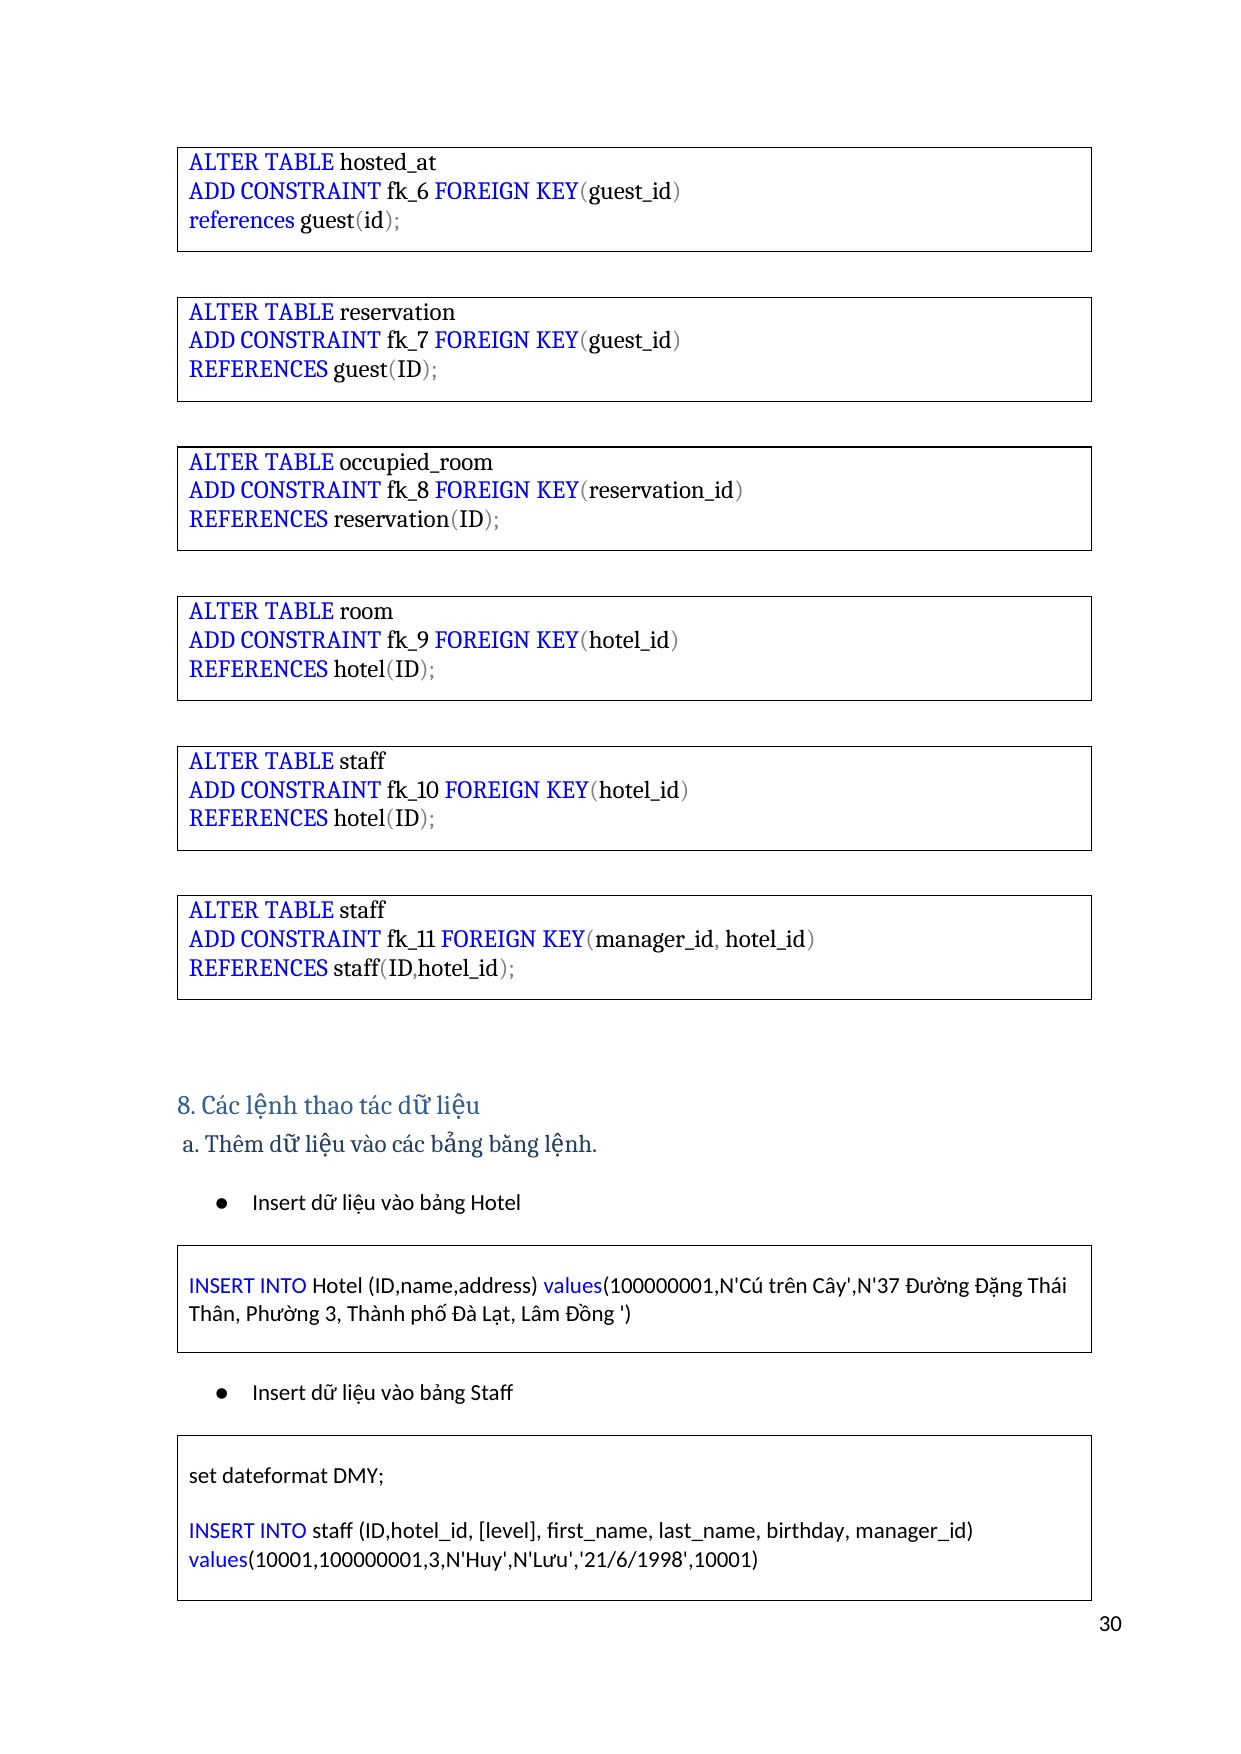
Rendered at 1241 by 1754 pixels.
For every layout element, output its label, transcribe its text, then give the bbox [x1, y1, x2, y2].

table_header ALTER TABLE hosted_at ADD CONSTRAINT fk_6 FOREIGN KEY(guest_id) references guest(id); [178, 148, 1091, 251]
table_header ALTER TABLE occupied_room ADD CONSTRAINT fk_8 FOREIGN KEY(reservation_id) REFERENCES reservation(ID); [178, 448, 1091, 550]
table_header ALTER TABLE staff ADD CONSTRAINT fk_11 FOREIGN KEY(manager_id, hotel_id) REFERENCES staff(ID,hotel_id); [178, 896, 1091, 999]
table_header ALTER TABLE staff ADD CONSTRAINT fk_10 FOREIGN KEY(hotel_id) REFERENCES hotel(ID); [178, 747, 1091, 850]
table_header INSERT INTO Hotel (ID,name,address) values(100000001,N'Cú trên Cây',N'37 Đường Đặng Thái Thân, Phường 3, Thành phố Đà Lạt, Lâm Đồng ') [178, 1246, 1091, 1352]
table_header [178, 1436, 1091, 1600]
subtitle 8. Các lệnh thao tác dữ liệu [177, 1090, 1122, 1121]
subtitle a. Thêm dữ liệu vào các bảng bằng lệnh. [177, 1130, 1122, 1158]
list Insert dữ liệu vào bảng Staff [214, 1378, 1122, 1406]
table_header ALTER TABLE reservation ADD CONSTRAINT fk_7 FOREIGN KEY(guest_id) REFERENCES guest(ID); [178, 298, 1091, 401]
list Insert dữ liệu vào bảng Hotel [214, 1188, 1122, 1216]
table_header ALTER TABLE room ADD CONSTRAINT fk_9 FOREIGN KEY(hotel_id) REFERENCES hotel(ID); [178, 597, 1091, 700]
